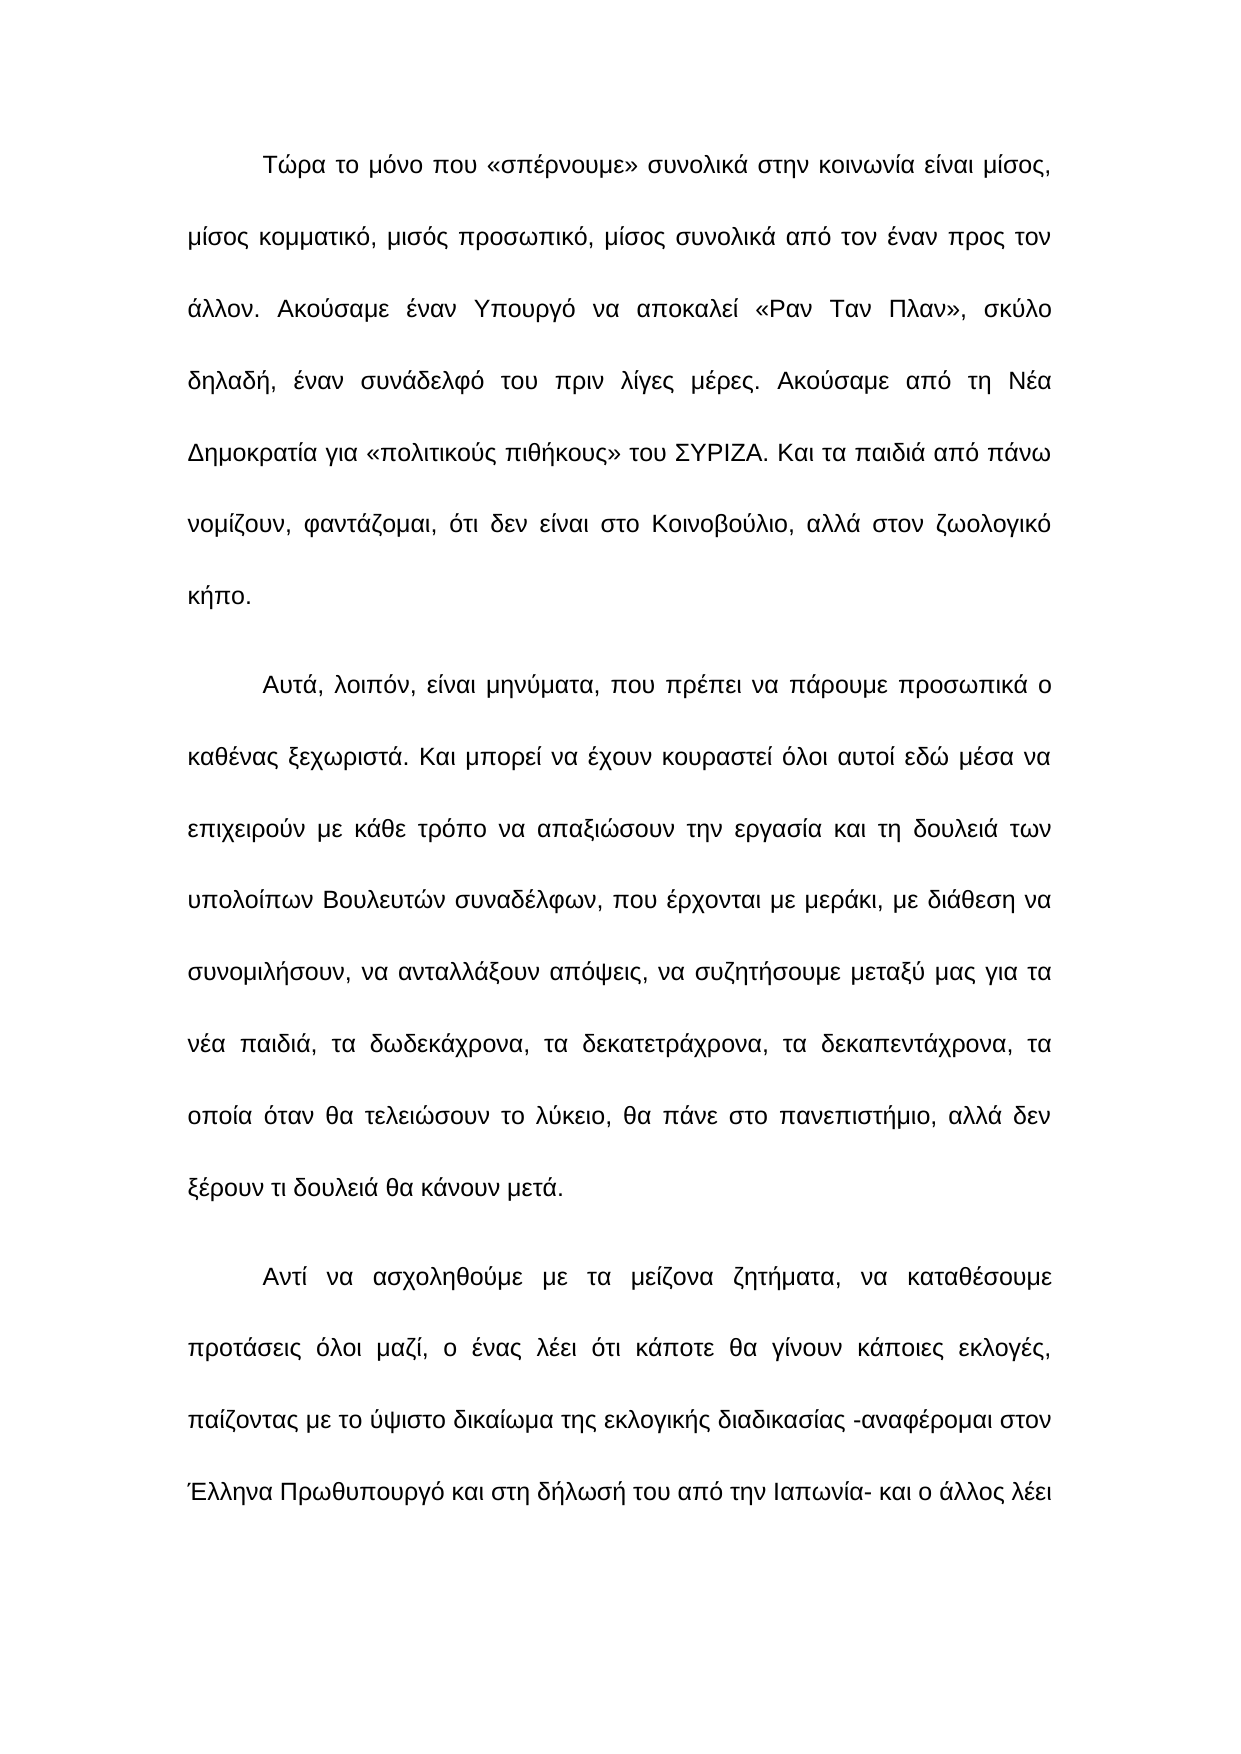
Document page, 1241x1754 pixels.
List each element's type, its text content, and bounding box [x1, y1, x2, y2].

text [187, 1261, 1053, 1506]
text Τώρα το μόνο που «σπέρνουμε» συνολικά στην κοινωνία είναι μίσος, μίσος κομματικό, μισός προσωπικό, μίσος συνολικά από τον έναν προς τον άλλον. Ακούσαμε έναν Υπουργό να αποκαλεί «Ραν Ταν Πλαν», σκύλο δηλαδή, έναν συνάδελφό του πριν λίγες μέρες. Ακούσαμε από τη Νέα Δημοκρατία για «πολιτικούς πιθήκους» του ΣΥΡΙΖΑ. Και τα παιδιά από πάνω νομίζουν, φαντάζομαι, ότι δεν είναι στο Κοινοβούλιο, αλλά στον ζωολογικό κήπο. [187, 150, 1053, 610]
text Αυτά, λοιπόν, είναι μηνύματα, που πρέπει να πάρουμε προσωπικά ο καθένας ξεχωριστά. Και μπορεί να έχουν κουραστεί όλοι αυτοί εδώ μέσα να επιχειρούν με κάθε τρόπο να απαξιώσουν την εργασία και τη δουλειά των υπολοίπων Βουλευτών συναδέλφων, που έρχονται με μεράκι, με διάθεση να συνομιλήσουν, να ανταλλάξουν απόψεις, να συζητήσουμε μεταξύ μας για τα νέα παιδιά, τα δωδεκάχρονα, τα δεκατετράχρονα, τα δεκαπεντάχρονα, τα οποία όταν θα τελειώσουν το λύκειο, θα πάνε στο πανεπιστήμιο, αλλά δεν ξέρουν τι δουλειά θα κάνουν μετά. [187, 670, 1053, 1202]
